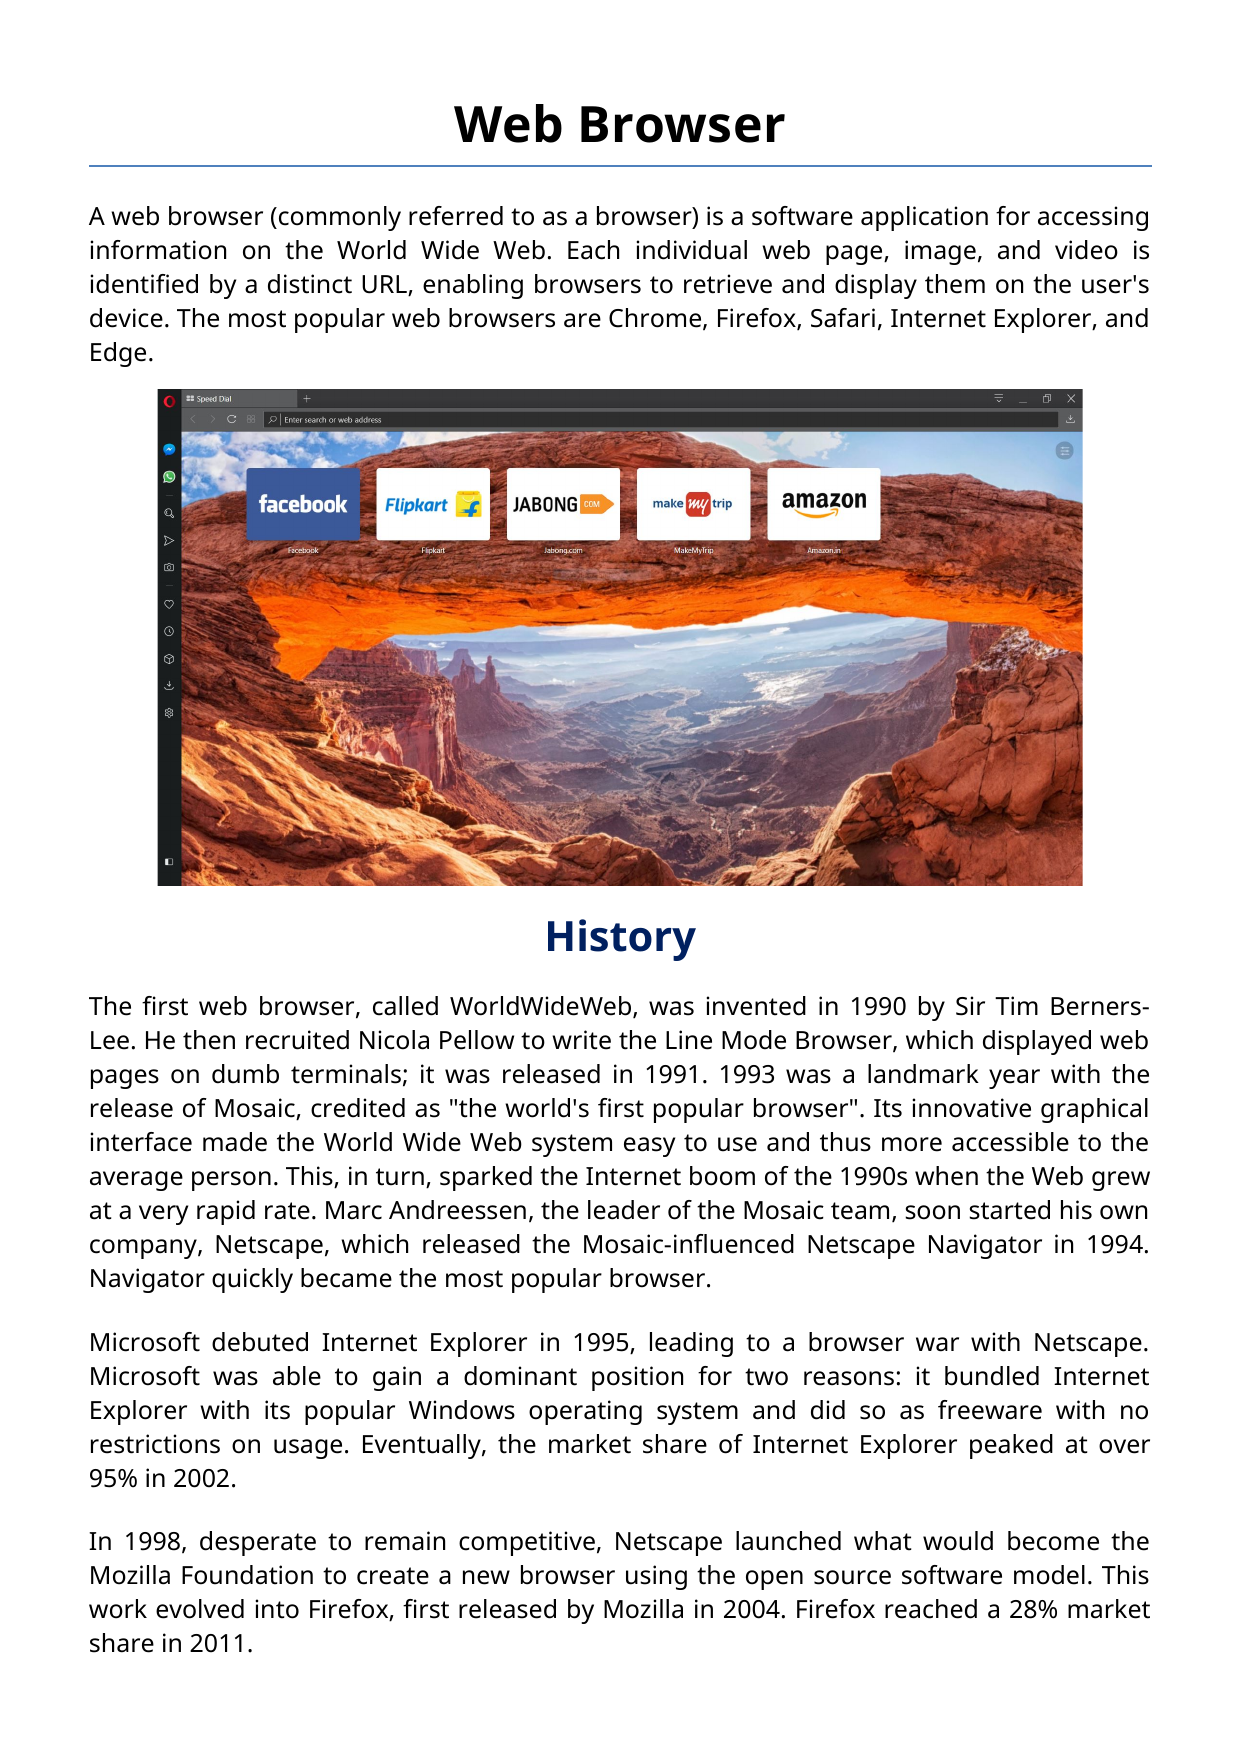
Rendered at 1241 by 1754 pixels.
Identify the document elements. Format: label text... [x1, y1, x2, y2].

picture [157, 389, 1083, 886]
text Microsoft debuted Internet Explorer in 1995, leading to a browser war with Netscape. Microsoft was able to gain a dominant position for two reasons: it bundled Internet Explorer with its popular Windows operating system and did so as freeware with no restrictions on usage. Eventually, the market share of Internet Explorer peaked at over 95% in 2002. [89, 1324, 1152, 1494]
text In 1998, desperate to remain competitive, Netscape launched what would become the Mozilla Foundation to create a new browser using the open source software model. This work evolved into Firefox, first released by Mozilla in 2004. Firefox reached a 28% market share in 2011. [89, 1524, 1152, 1660]
text The first web browser, called WorldWideWeb, was invented in 1990 by Sir Tim Berners-Lee. He then recruited Nicola Pellow to write the Line Mode Browser, which displayed web pages on dumb terminals; it was released in 1991. 1993 was a landmark year with the release of Mosaic, credited as "the world's first popular browser". Its innovative graphical interface made the World Wide Web system easy to use and thus more accessible to the average person. This, in turn, sparked the Internet boom of the 1990s when the Web grew at a very rapid rate. Marc Andreessen, the leader of the Mosaic team, soon started his own company, Netscape, which released the Mosaic-influenced Netscape Navigator in 1994. Navigator quickly became the most popular browser. [89, 988, 1152, 1295]
text A web browser (commonly referred to as a browser) is a software application for accessing information on the World Wide Web. Each individual web page, image, and video is identified by a distinct URL, enabling browsers to retrieve and display them on the user's device. The most popular web browsers are Chrome, Firefox, Safari, Internet Explorer, and Edge. [89, 198, 1152, 369]
subtitle History [89, 907, 1152, 963]
title Web Browser [89, 89, 1152, 165]
